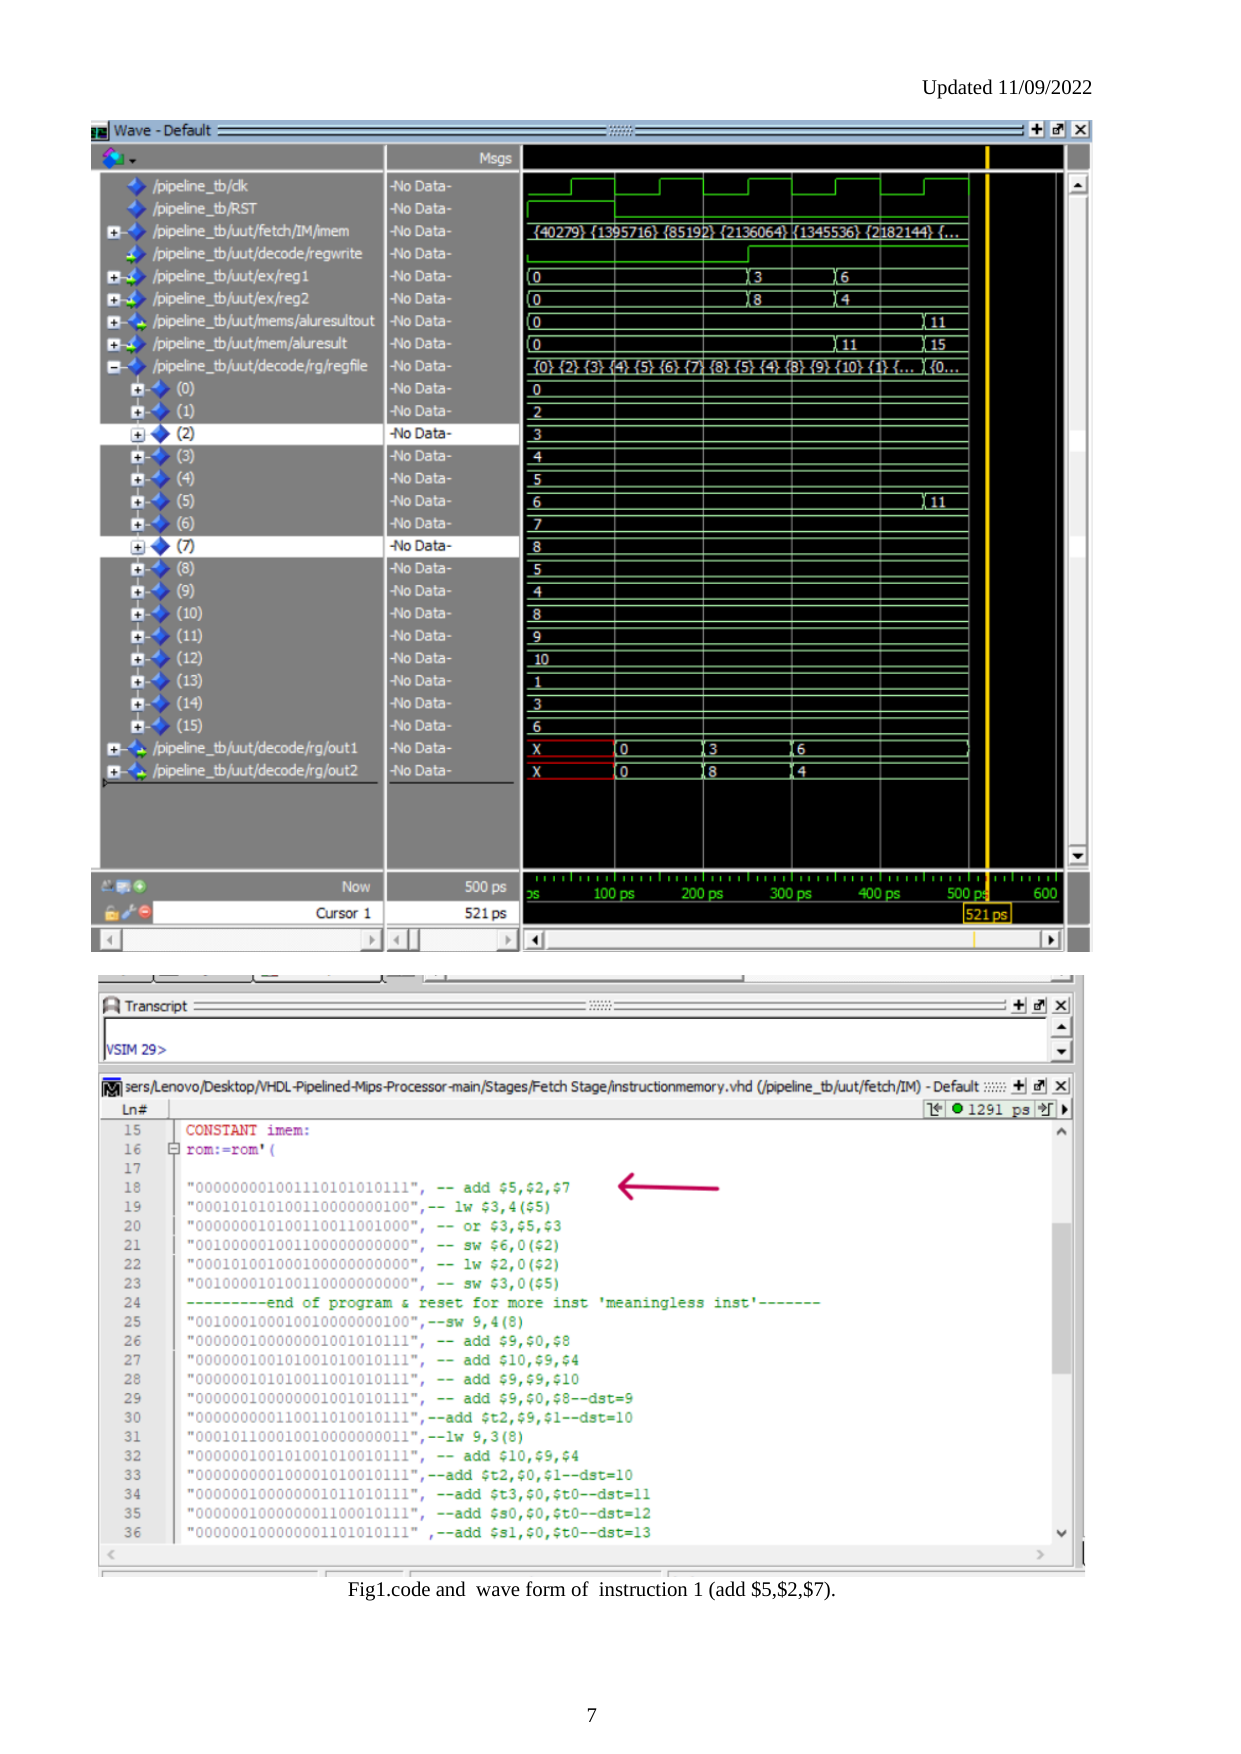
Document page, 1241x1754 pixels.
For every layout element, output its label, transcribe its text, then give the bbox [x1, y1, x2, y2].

picture [91, 120, 1093, 952]
picture [98, 975, 1086, 1577]
text Fig1.code and wave form of instruction 1 (add $5,$2,$7). [91, 1577, 1092, 1601]
